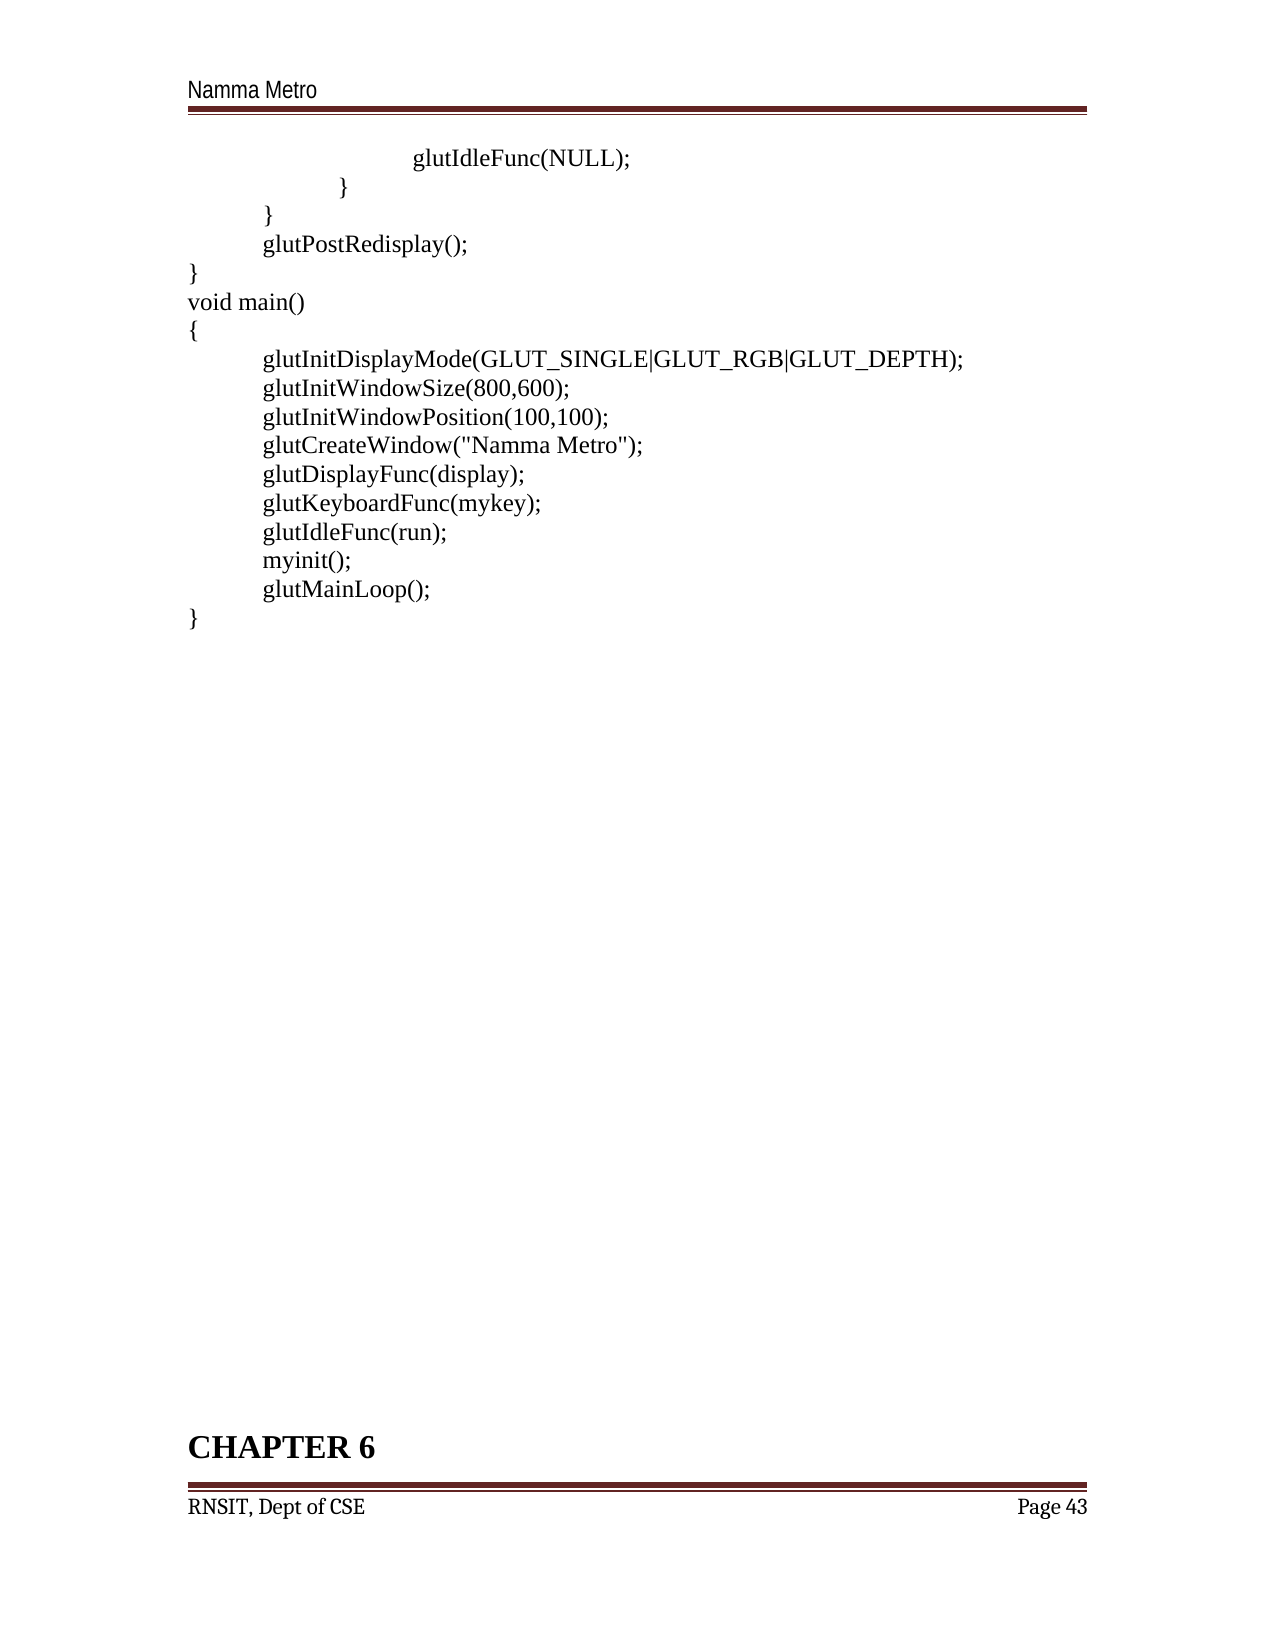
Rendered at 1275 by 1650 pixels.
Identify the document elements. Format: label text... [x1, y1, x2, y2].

text } [187, 172, 1087, 201]
text } [187, 603, 1087, 632]
text CHAPTER 6 [187, 1427, 1087, 1466]
text glutDisplayFunc(display); [187, 459, 1087, 488]
text void main() [187, 287, 1087, 316]
text } [187, 201, 1087, 229]
text glutKeyboardFunc(mykey); [187, 488, 1087, 517]
text glutInitWindowSize(800,600); [187, 373, 1087, 402]
text { [187, 316, 1087, 344]
text glutPostRedisplay(); [187, 229, 1087, 258]
text myinit(); [187, 546, 1087, 574]
text } [187, 258, 1087, 287]
text glutInitWindowPosition(100,100); [187, 402, 1087, 431]
text glutIdleFunc(NULL); [187, 143, 1087, 172]
text glutMainLoop(); [187, 574, 1087, 603]
text glutIdleFunc(run); [187, 517, 1087, 546]
text glutCreateWindow("Namma Metro"); [187, 431, 1087, 459]
text glutInitDisplayMode(GLUT_SINGLE|GLUT_RGB|GLUT_DEPTH); [187, 344, 1087, 373]
